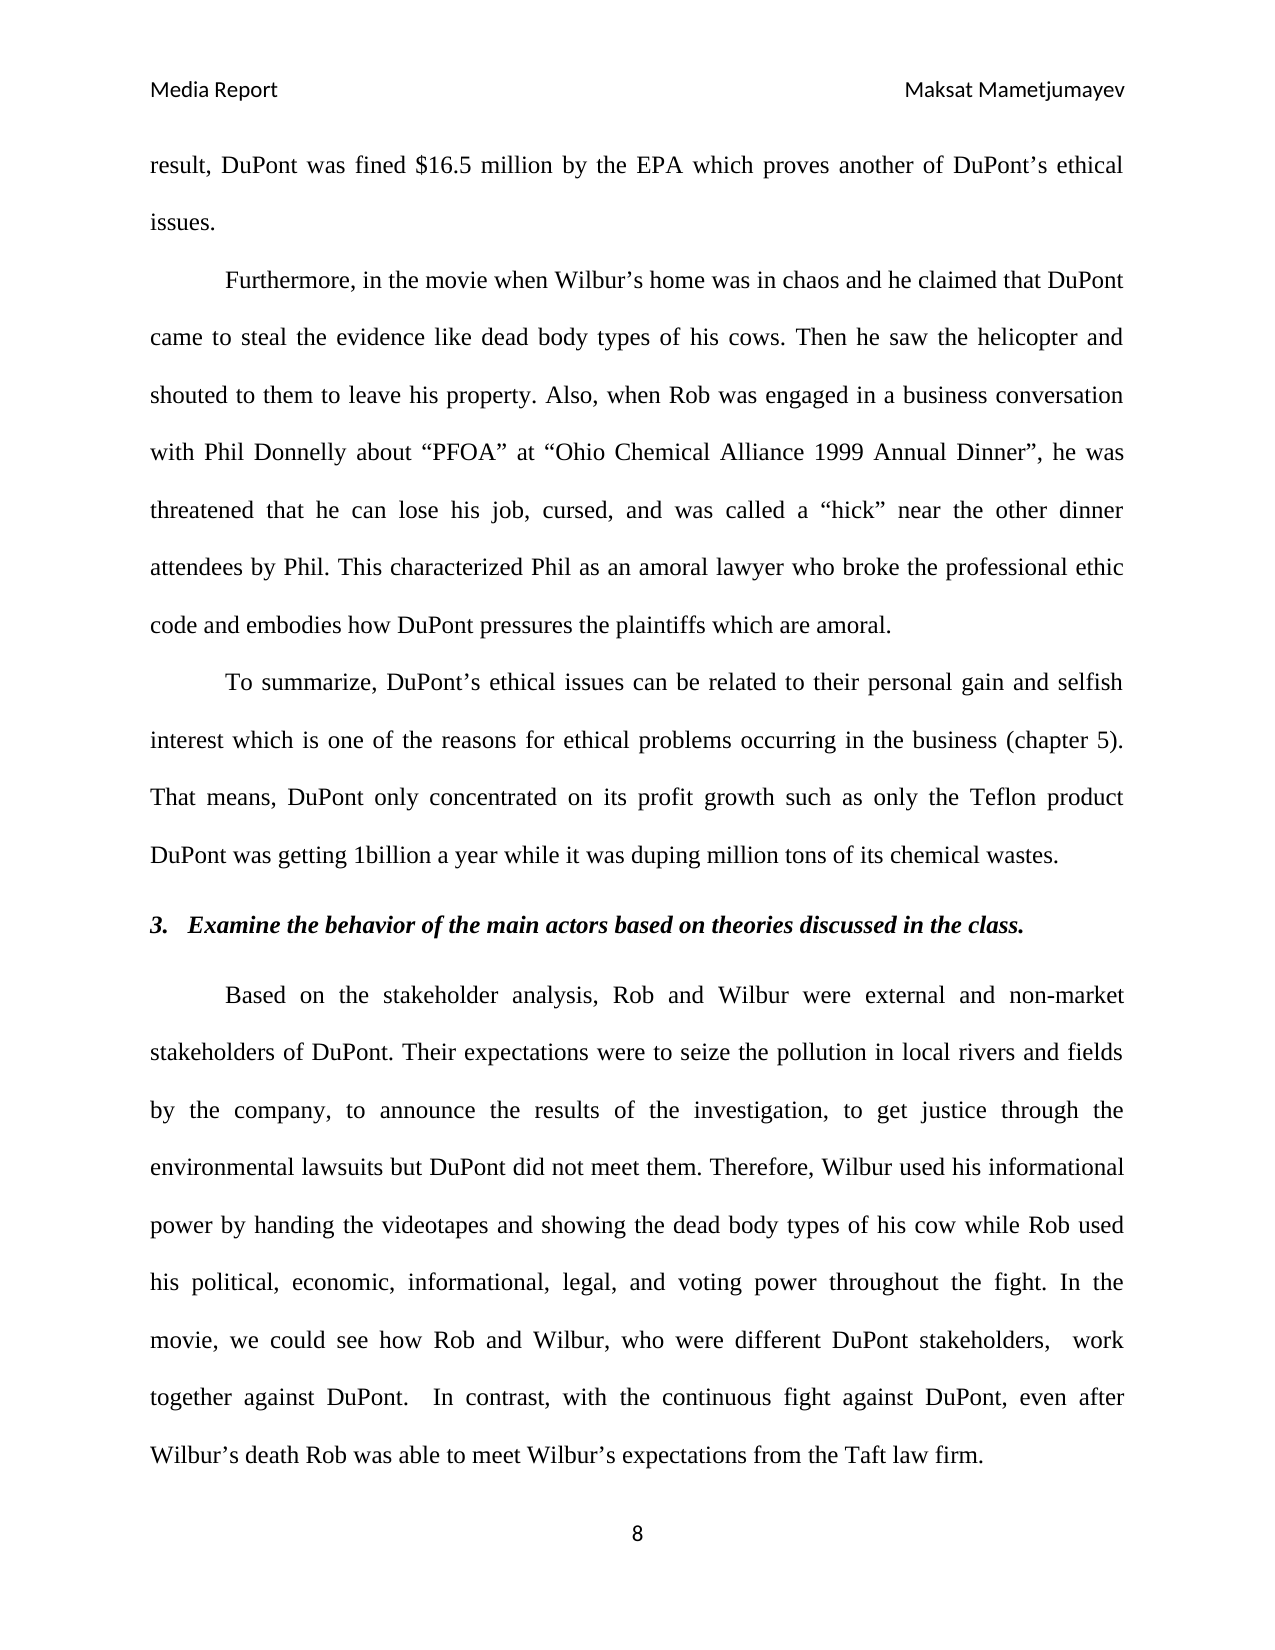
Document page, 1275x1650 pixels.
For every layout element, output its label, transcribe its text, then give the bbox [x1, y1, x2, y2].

list Examine the behavior of the main actors based on theories discussed in the class. [150, 910, 1125, 939]
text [150, 150, 1125, 236]
text Furthermore, in the movie when Wilbur’s home was in chaos and he claimed that DuPont came to steal the evidence like dead body types of his cows. Then he saw the helicopter and shouted to them to leave his property. Also, when Rob was engaged in a business conversation with Phil Donnelly about “PFOA” at “Ohio Chemical Alliance 1999 Annual Dinner”, he was threatened that he can lose his job, cursed, and was called a “hick” near the other dinner attendees by Phil. This characterized Phil as an amoral lawyer who broke the professional ethic code and embodies how DuPont pressures the plaintiffs which are amoral. [150, 265, 1125, 639]
text To summarize, DuPont’s ethical issues can be related to their personal gain and selfish interest which is one of the reasons for ethical problems occurring in the business (chapter 5). That means, DuPont only concentrated on its profit growth such as only the Teflon product DuPont was getting 1billion a year while it was duping million tons of its chemical wastes. [150, 667, 1125, 869]
text Based on the stakeholder analysis, Rob and Wilbur were external and non-market stakeholders of DuPont. Their expectations were to seize the pollution in local rivers and fields by the company, to announce the results of the investigation, to get justice through the environmental lawsuits but DuPont did not meet them. Therefore, Wilbur used his informational power by handing the videotapes and showing the dead body types of his cow while Rob used his political, economic, informational, legal, and voting power throughout the fight. In the movie, we could see how Rob and Wilbur, who were different DuPont stakeholders, work together against DuPont. In contrast, with the continuous fight against DuPont, even after Wilbur’s death Rob was able to meet Wilbur’s expectations from the Taft law firm. [150, 980, 1125, 1469]
